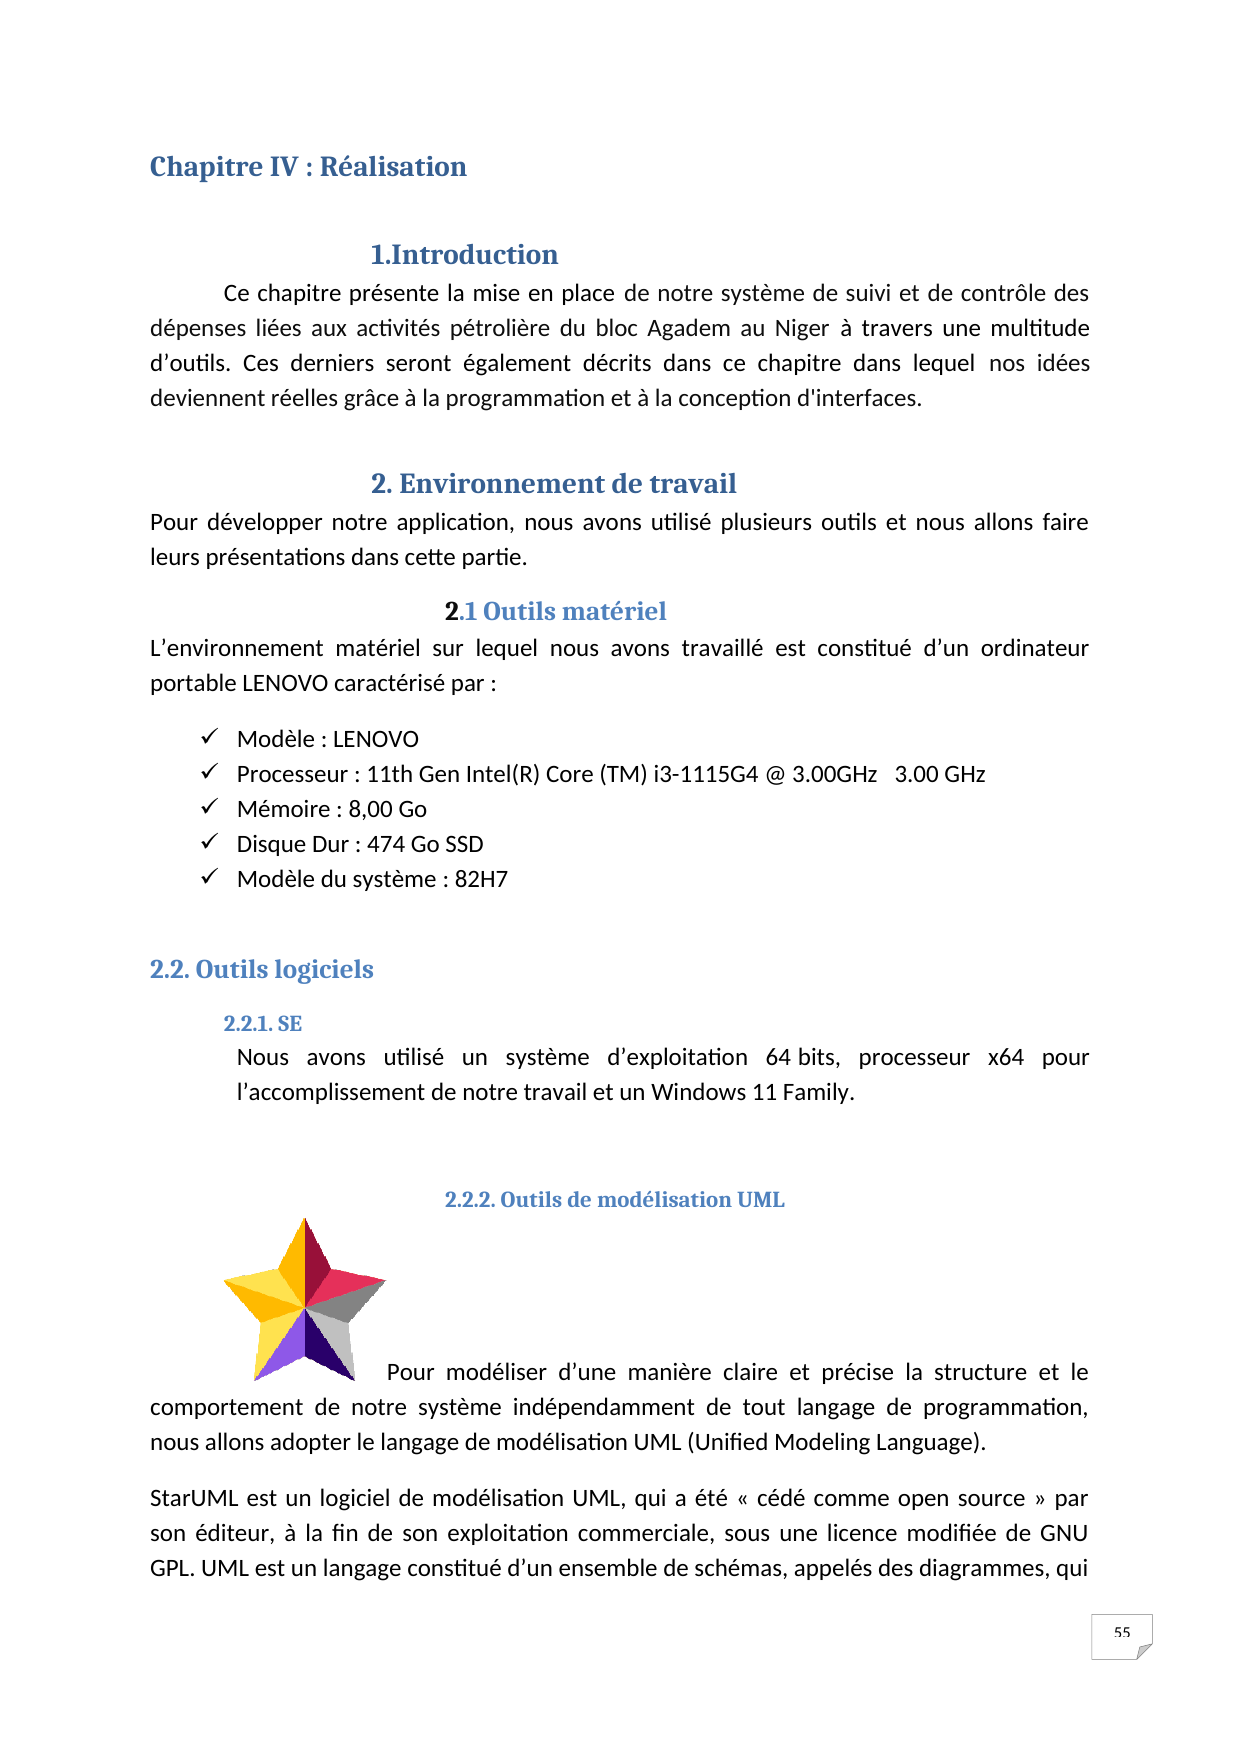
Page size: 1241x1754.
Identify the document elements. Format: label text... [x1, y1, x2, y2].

subtitle 2.2. Outils logiciels [150, 954, 1090, 985]
subtitle 2.1 Outils matériel [459, 596, 1090, 628]
text Pour développer notre application, nous avons utilisé plusieurs outils et nous allons faire leurs présentations dans cette partie. [150, 506, 1090, 571]
list Mémoire : 8,00 Go [199, 793, 1090, 823]
list Modèle du système : 82H7 [199, 863, 1090, 893]
subtitle 2.2.1. SE [150, 1010, 1090, 1037]
picture [223, 1217, 387, 1381]
text L’environnement matériel sur lequel nous avons travaillé est constitué d’un ordinateur portable LENOVO caractérisé par : [150, 632, 1090, 698]
list Nous avons utilisé un système d’exploitation 64 bits, processeur x64 pour l’accomplissement de notre travail et un Windows 11 Family. [237, 1041, 1090, 1106]
text Pour modéliser d’une manière claire et précise la structure et le comportement de notre système indépendamment de tout langage de programmation, nous allons adopter le langage de modélisation UML (Unified Modeling Language). [150, 1217, 1090, 1457]
list Processeur : 11th Gen Intel(R) Core (TM) i3-1115G4 @ 3.00GHz 3.00 GHz [199, 758, 1090, 788]
subtitle 1.Introduction [150, 238, 1090, 272]
subtitle 2.2.2. Outils de modélisation UML [150, 1187, 1090, 1214]
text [150, 1482, 1090, 1582]
subtitle 2. Environnement de travail [150, 467, 1090, 501]
list Disque Dur : 474 Go SSD [199, 828, 1090, 858]
list Modèle : LENOVO [199, 723, 1090, 753]
subtitle Chapitre IV : Réalisation [150, 150, 1090, 183]
text Ce chapitre présente la mise en place de notre système de suivi et de contrôle des dépenses liées aux activités pétrolière du bloc Agadem au Niger à travers une multitude d’outils. Ces derniers seront également décrits dans ce chapitre dans lequel nos idées deviennent réelles grâce à la programmation et à la conception d'interfaces. [150, 277, 1090, 413]
